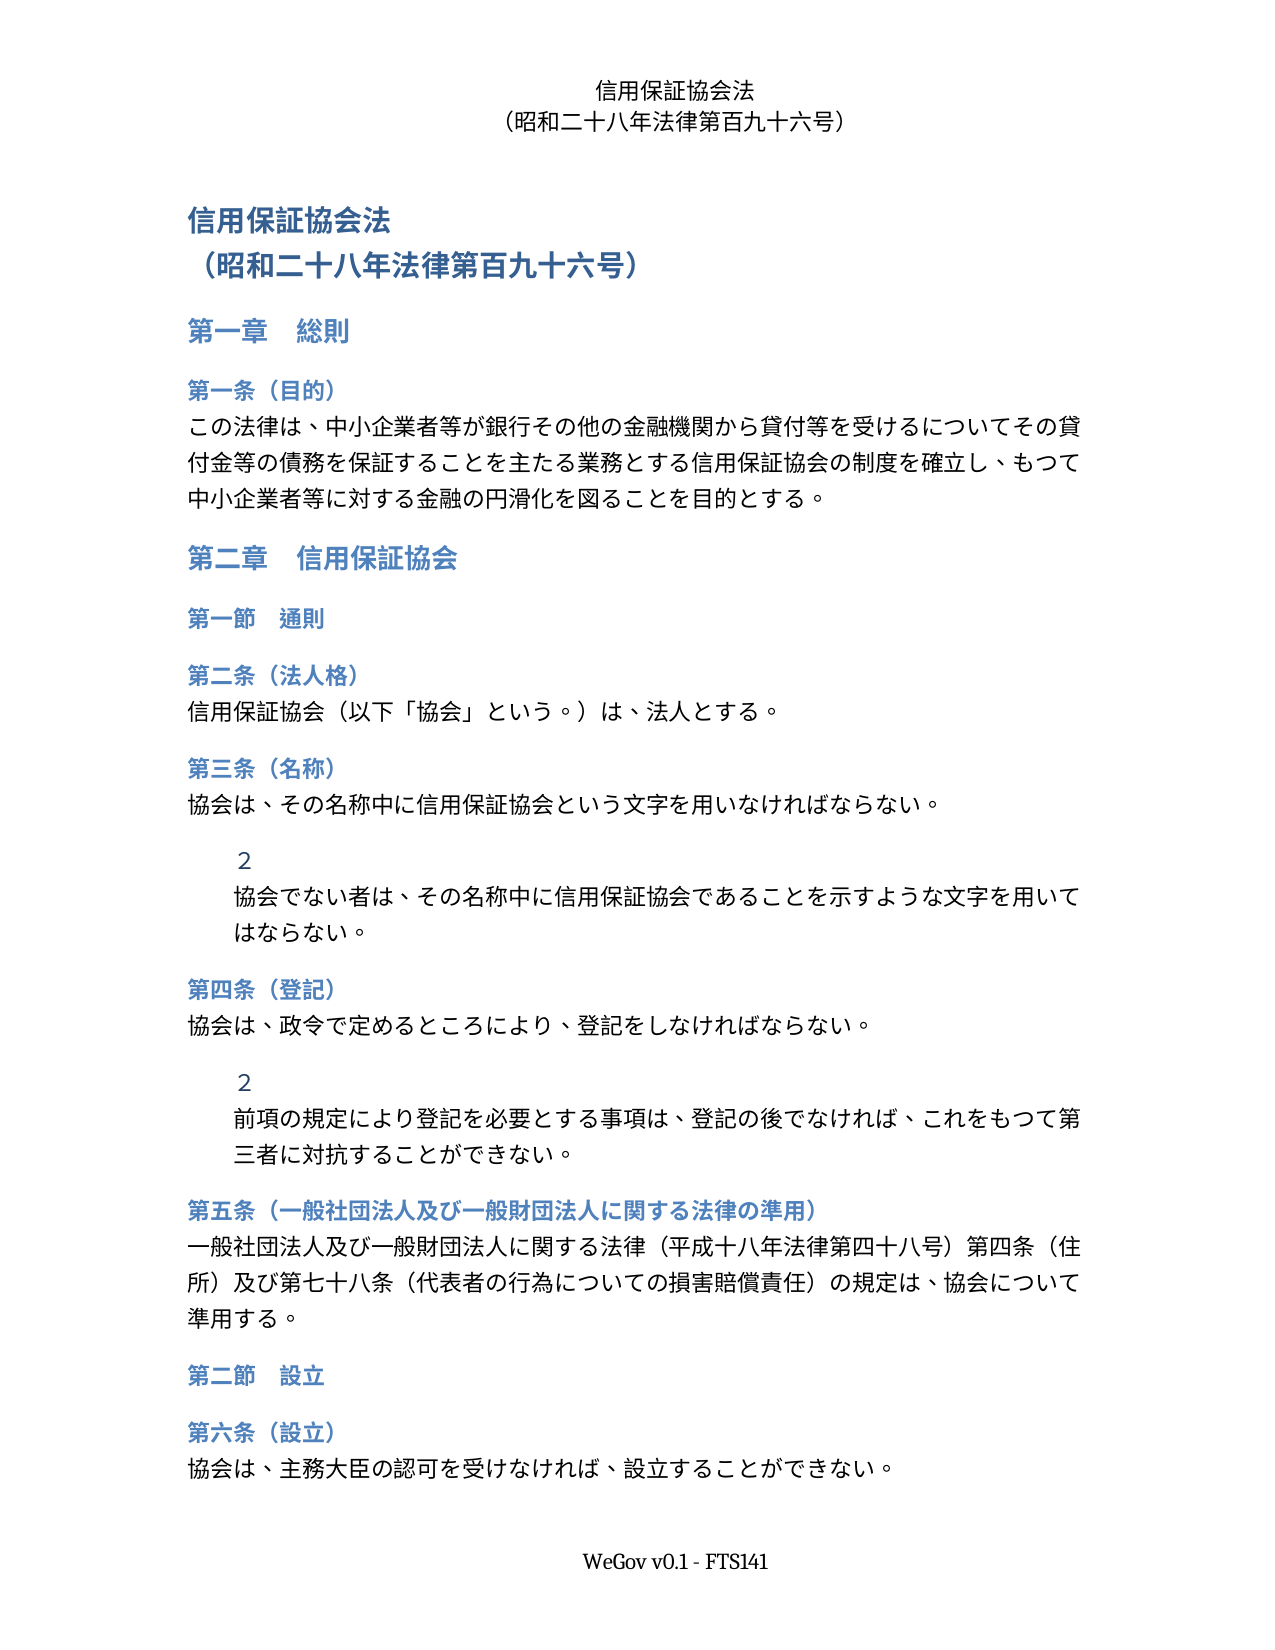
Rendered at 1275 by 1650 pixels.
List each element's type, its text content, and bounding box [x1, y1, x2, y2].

subtitle 信用保証協会法 （昭和二十八年法律第百九十六号） [187, 200, 1087, 285]
subtitle ２ [233, 1067, 1087, 1098]
subtitle 第五条（一般社団法人及び一般財団法人に関する法律の準用） [187, 1195, 1087, 1227]
subtitle 第四条（登記） [187, 974, 1087, 1005]
text 信用保証協会（以下「協会」という。）は、法人とする。 [187, 696, 1087, 727]
subtitle 第一条（目的） [187, 375, 1087, 407]
text 協会でない者は、その名称中に信用保証協会であることを示すような文字を用いてはならない。 [233, 881, 1087, 948]
text 協会は、政令で定めるところにより、登記をしなければならない。 [187, 1010, 1087, 1041]
subtitle 第一章 総則 [187, 312, 1087, 349]
text 協会は、主務大臣の認可を受けなければ、設立することができない。 [187, 1453, 1087, 1484]
subtitle 第三条（名称） [187, 753, 1087, 784]
text この法律は、中小企業者等が銀行その他の金融機関から貸付等を受けるについてその貸付金等の債務を保証することを主たる業務とする信用保証協会の制度を確立し、もつて中小企業者等に対する金融の円滑化を図ることを目的とする。 [187, 411, 1087, 514]
text 前項の規定により登記を必要とする事項は、登記の後でなければ、これをもつて第三者に対抗することができない。 [233, 1103, 1087, 1170]
subtitle 第一節 通則 [187, 603, 1087, 634]
subtitle ２ [233, 845, 1087, 877]
subtitle 第二条（法人格） [187, 660, 1087, 691]
subtitle 第二節 設立 [187, 1360, 1087, 1391]
subtitle 第六条（設立） [187, 1417, 1087, 1448]
text 一般社団法人及び一般財団法人に関する法律（平成十八年法律第四十八号）第四条（住所）及び第七十八条（代表者の行為についての損害賠償責任）の規定は、協会について準用する。 [187, 1231, 1087, 1334]
text 協会は、その名称中に信用保証協会という文字を用いなければならない。 [187, 788, 1087, 820]
subtitle 第二章 信用保証協会 [187, 540, 1087, 577]
